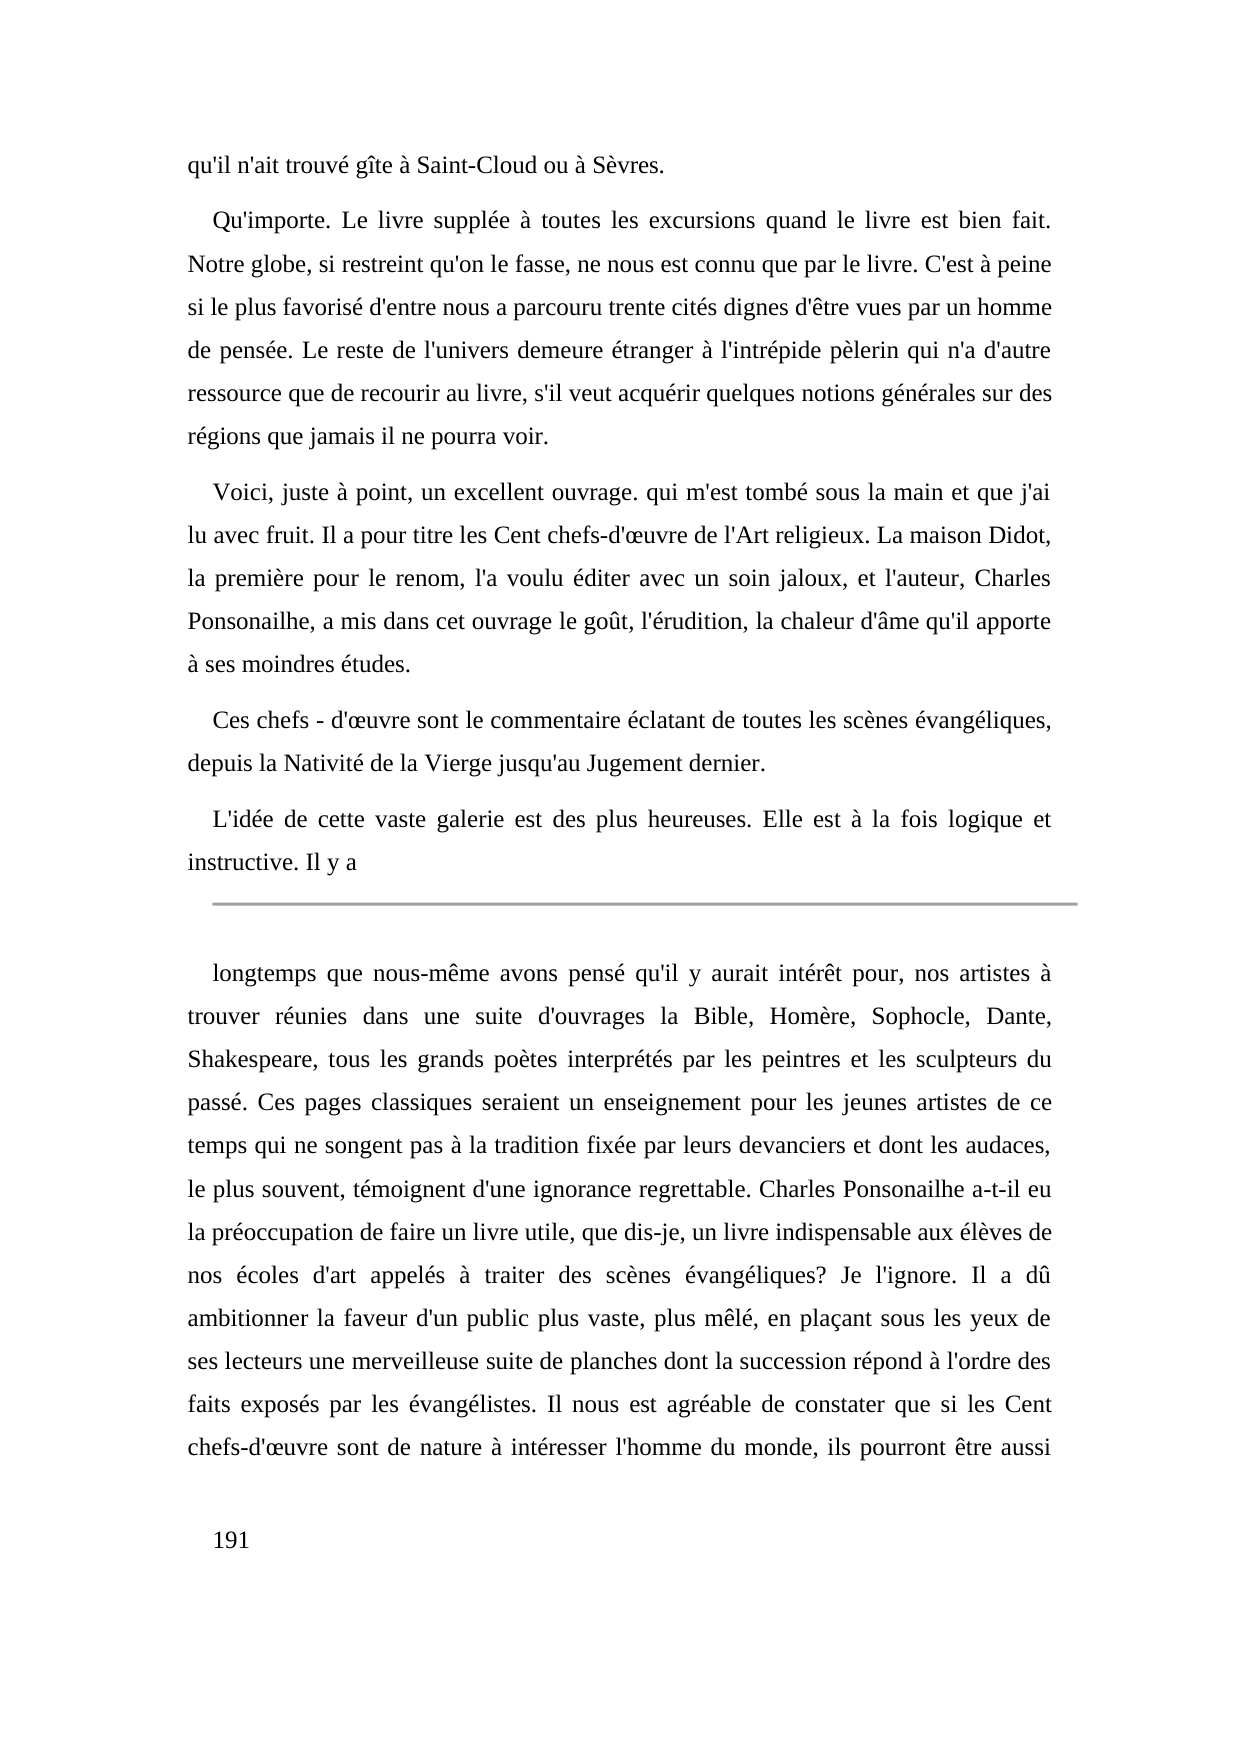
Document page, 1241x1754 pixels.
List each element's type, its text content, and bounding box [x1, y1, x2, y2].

text Ces chefs - d'œuvre sont le commentaire éclatant de toutes les scènes évangéliques, depuis la Nativité de la Vierge jusqu'au Jugement dernier. [187, 705, 1053, 777]
text Voici, juste à point, un excellent ouvrage. qui m'est tombé sous la main et que j'ai lu avec fruit. Il a pour titre les Cent chefs-d'œuvre de l'Art religieux. La maison Didot, la première pour le renom, l'a voulu éditer avec un soin jaloux, et l'auteur, Charles Ponsonailhe, a mis dans cet ouvrage le goût, l'érudition, la chaleur d'âme qu'il apporte à ses moindres études. [187, 477, 1053, 678]
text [187, 958, 1053, 1461]
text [187, 150, 1053, 179]
text Qu'importe. Le livre supplée à toutes les excursions quand le livre est bien fait. Notre globe, si restreint qu'on le fasse, ne nous est connu que par le livre. C'est à peine si le plus favorisé d'entre nous a parcouru trente cités dignes d'être vues par un homme de pensée. Le reste de l'univers demeure étranger à l'intrépide pèlerin qui n'a d'autre ressource que de recourir au livre, s'il veut acquérir quelques notions générales sur des régions que jamais il ne pourra voir. [187, 206, 1053, 450]
text L'idée de cette vaste galerie est des plus heureuses. Elle est à la fois logique et instructive. Il y a [187, 804, 1053, 876]
